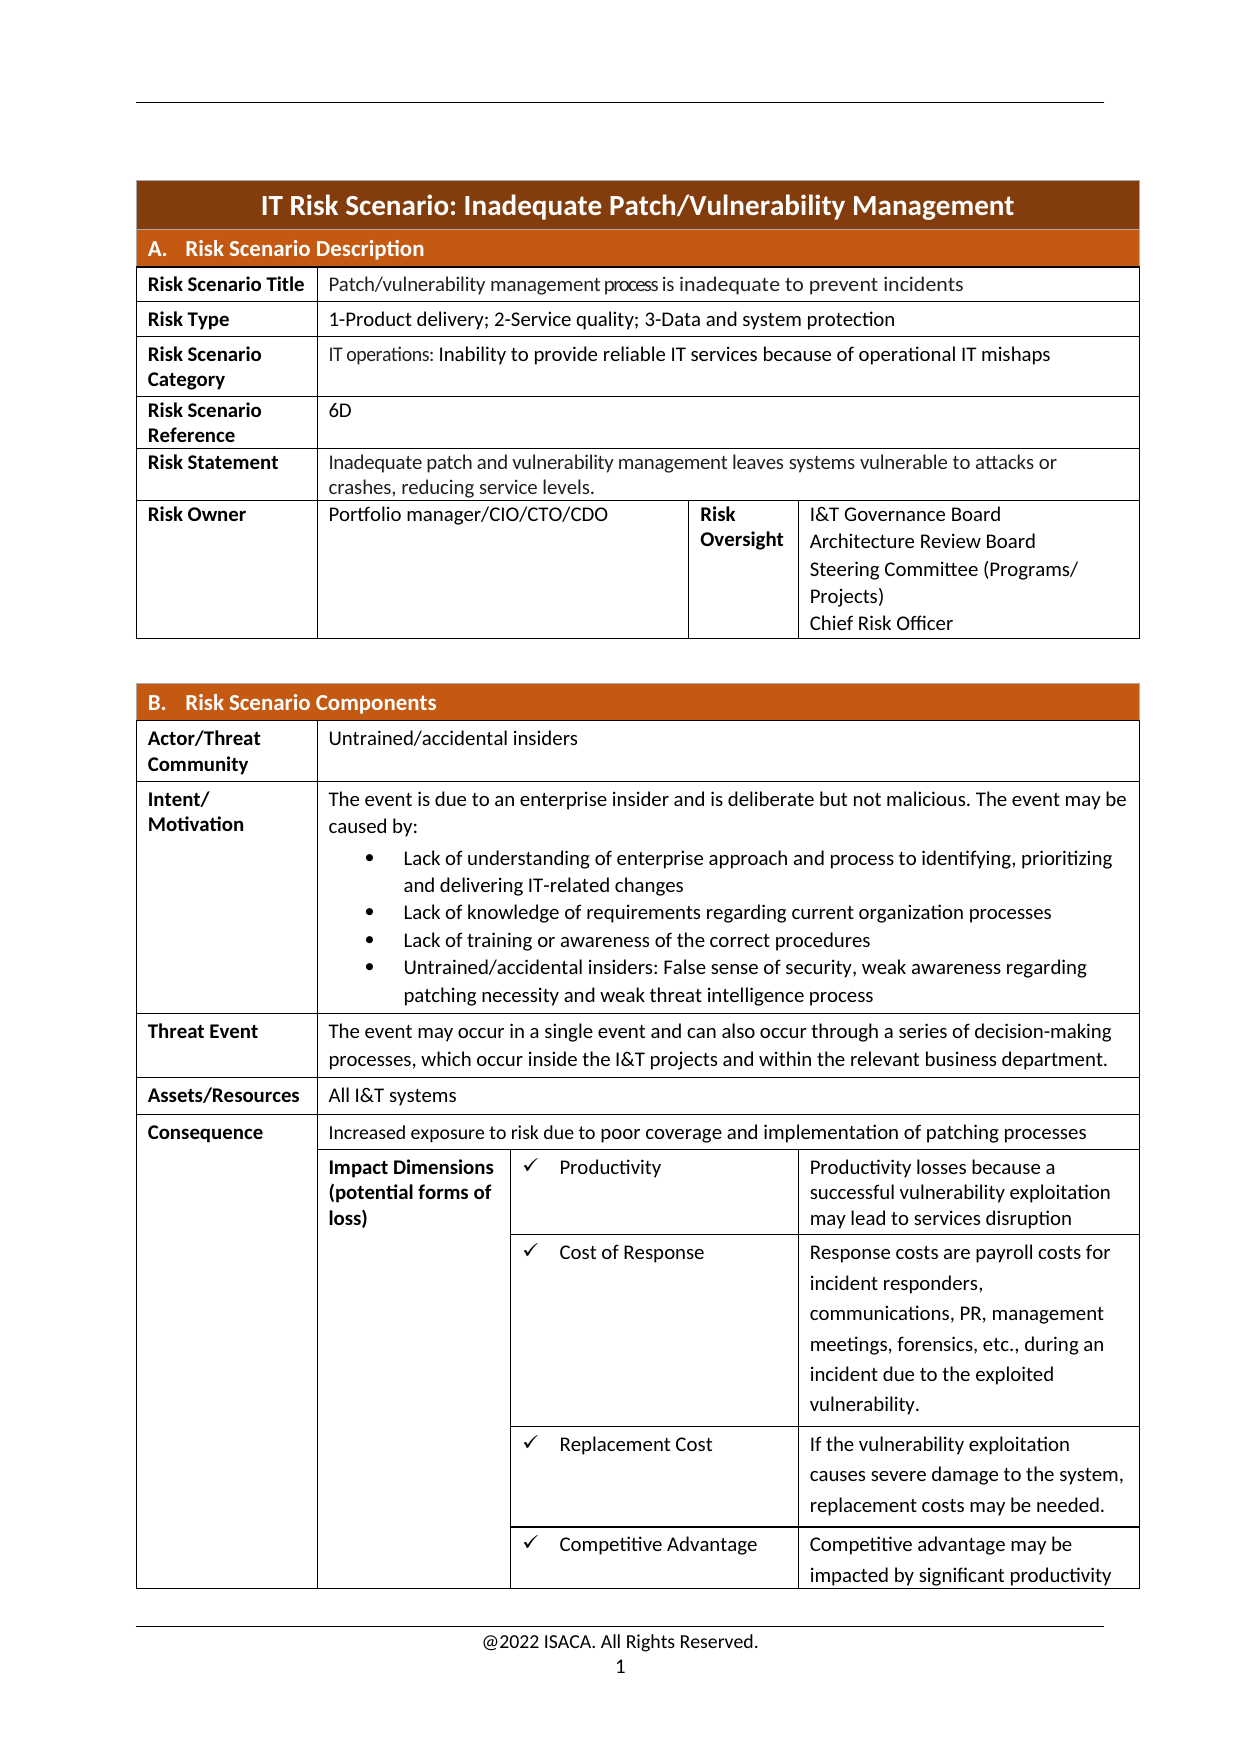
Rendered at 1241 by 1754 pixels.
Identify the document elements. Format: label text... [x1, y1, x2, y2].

table_cell Risk Owner [137, 501, 317, 638]
table_cell I&T Governance Board Architecture Review Board Steering Committee (Programs/ Projects) Chief Risk Officer [799, 501, 1139, 638]
table_cell Intent/ Motivation [137, 782, 317, 1013]
table_cell Inadequate patch and vulnerability management leaves systems vulnerable to attacks or crashes, reducing service levels. [318, 449, 1139, 500]
table_header IT Risk Scenario: Inadequate Patch/Vulnerability Management [137, 181, 1139, 229]
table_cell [511, 1528, 798, 1587]
table_cell 1-Product delivery; 2-Service quality; 3-Data and system protection [318, 302, 1139, 336]
table_cell The event may occur in a single event and can also occur through a series of decision-making processes, which occur inside the I&T projects and within the relevant business department. [318, 1014, 1139, 1077]
table_cell Risk Type [137, 302, 317, 336]
table_cell Productivity [511, 1150, 798, 1234]
table_cell Increased exposure to risk due to poor coverage and implementation of patching processes [318, 1115, 1139, 1149]
table_cell Portfolio manager/CIO/CTO/CDO [318, 501, 688, 638]
table_cell If the vulnerability exploitation causes severe damage to the system, replacement costs may be needed. [799, 1427, 1139, 1526]
table_cell Risk Scenario Title [137, 268, 317, 301]
table_cell Response costs are payroll costs for incident responders, communications, PR, management meetings, forensics, etc., during an incident due to the exploited vulnerability. [799, 1235, 1139, 1426]
table_cell IT operations: Inability to provide reliable IT services because of operational IT mishaps [318, 337, 1139, 396]
table_cell 6D [318, 397, 1139, 448]
table_cell Productivity losses because a successful vulnerability exploitation may lead to services disruption [799, 1150, 1139, 1234]
table_cell Risk Scenario Reference [137, 397, 317, 448]
table_cell Actor/Threat Community [137, 721, 317, 781]
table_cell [799, 1528, 1139, 1587]
table_cell Threat Event [137, 1014, 317, 1077]
table_cell Cost of Response [511, 1235, 798, 1426]
table_cell Risk Scenario Category [137, 337, 317, 396]
table_cell Assets/Resources [137, 1078, 317, 1114]
table_cell Replacement Cost [511, 1427, 798, 1526]
table_cell Patch/vulnerability management process is inadequate to prevent incidents [318, 268, 1139, 301]
table_cell Risk Scenario Description [137, 230, 1139, 266]
table_header Risk Scenario Components [137, 684, 1139, 720]
table_cell Consequence [137, 1115, 317, 1587]
table_cell Untrained/accidental insiders [318, 721, 1139, 781]
table_cell Risk Statement [137, 449, 317, 500]
table_cell The event is due to an enterprise insider and is deliberate but not malicious. The event may be caused by: Lack of understanding of enterprise approach and process to identifying, prioritizing and delivering IT-related changes Lack of knowledge of requirements regarding current organization processes Lack of training or awareness of the correct procedures Untrained/accidental insiders: False sense of security, weak awareness regarding patching necessity and weak threat intelligence process [318, 782, 1139, 1013]
table_cell Impact Dimensions (potential forms of loss) [318, 1150, 510, 1587]
table_cell All I&T systems [318, 1078, 1139, 1114]
table_cell Risk Oversight [689, 501, 798, 638]
